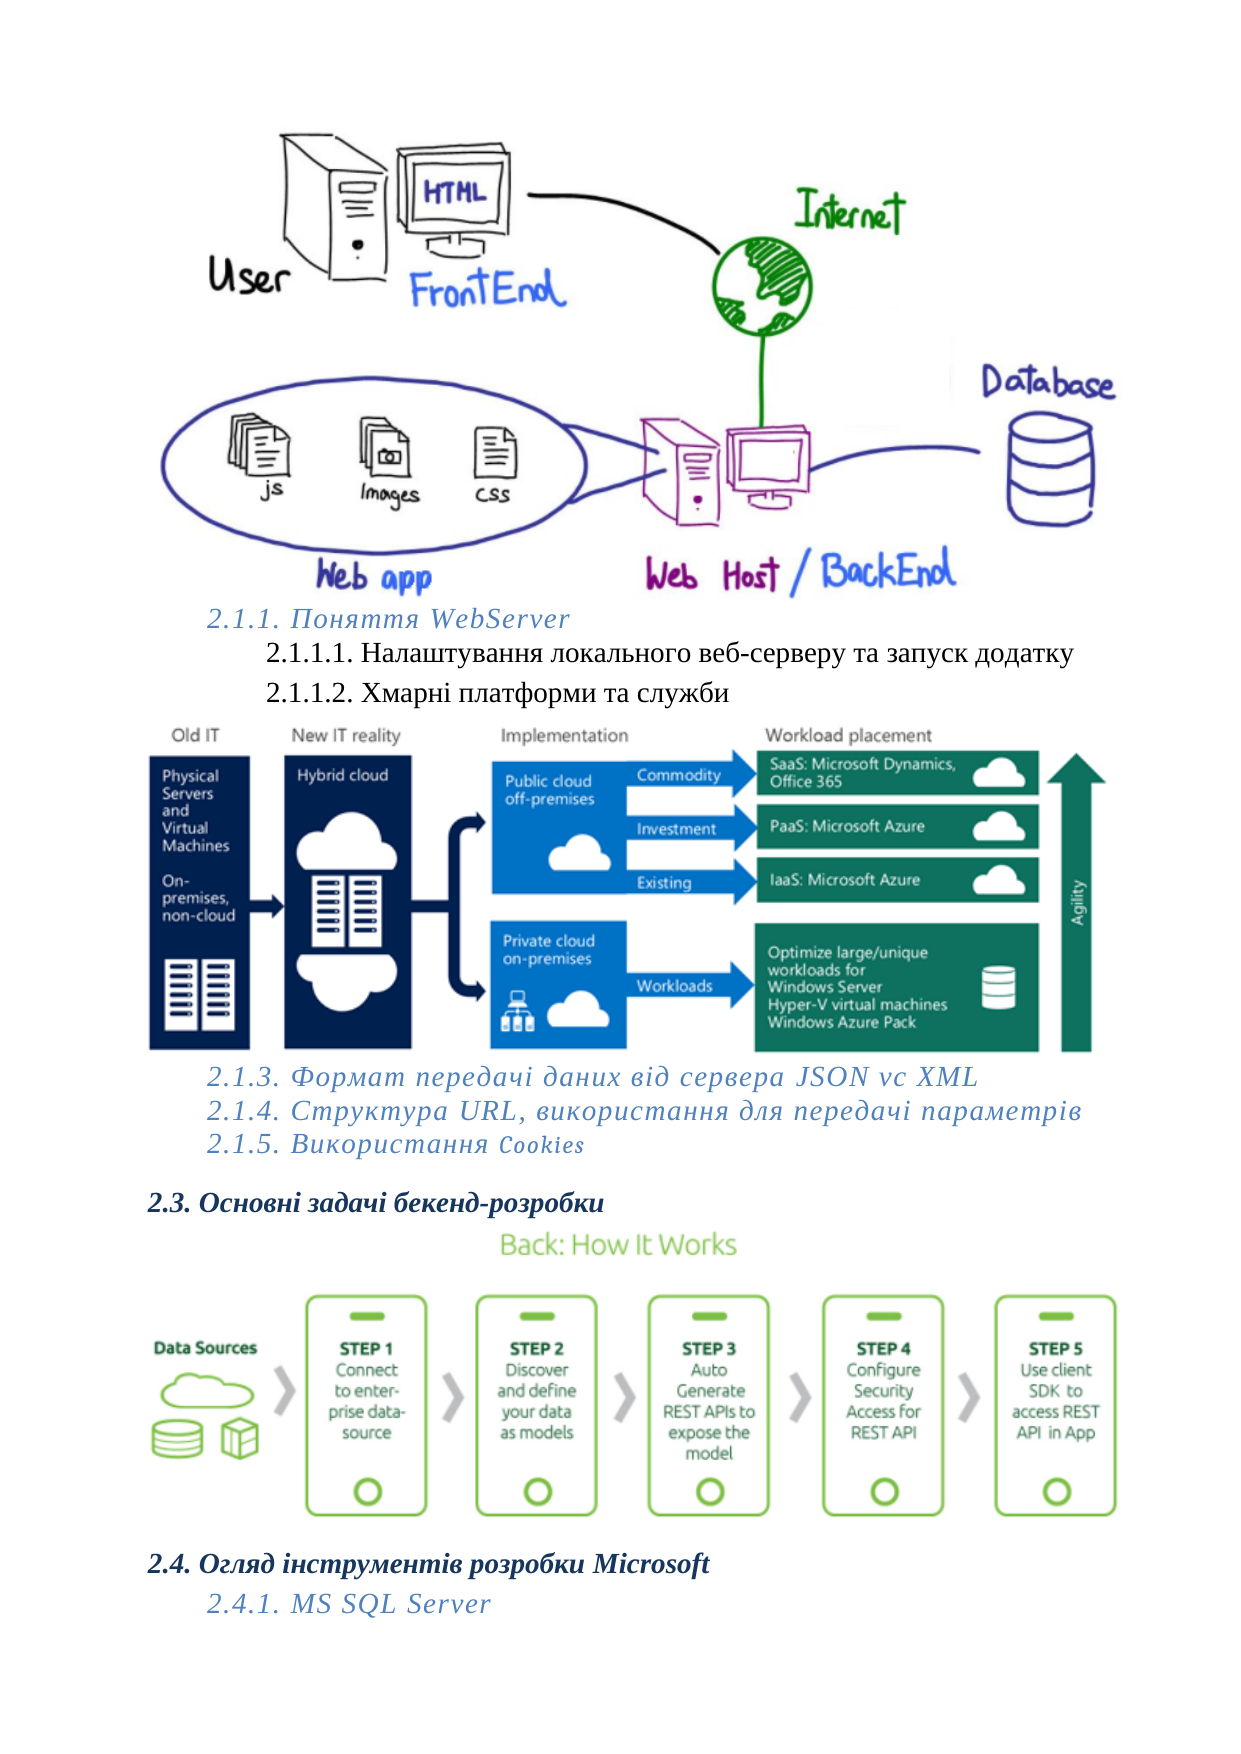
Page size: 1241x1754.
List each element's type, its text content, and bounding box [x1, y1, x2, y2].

picture [147, 118, 1122, 602]
subtitle 2.1.4. Структура URL, використання для передачі параметрів [207, 1093, 1122, 1126]
text 2.1.1.2. Хмарні платформи та служби [148, 675, 1122, 709]
text 2.1.1.1. Налаштування локального веб-серверу та запуск додатку [148, 635, 1122, 669]
picture [147, 715, 1112, 1055]
subtitle 2.1.3. Формат передачі даних від сервера JSON vc XML [207, 1059, 1122, 1093]
subtitle 2.1.1. Поняття WebServer [207, 602, 1122, 635]
subtitle 2.4. Огляд інструментів розробки Microsoft [148, 1546, 1122, 1580]
picture [147, 1224, 1122, 1522]
subtitle 2.4.1. MS SQL Server [207, 1586, 1122, 1619]
subtitle 2.1.5. Використання Cookies [207, 1126, 1122, 1160]
subtitle 2.3. Основні задачі бекенд-розробки [148, 1185, 1122, 1218]
